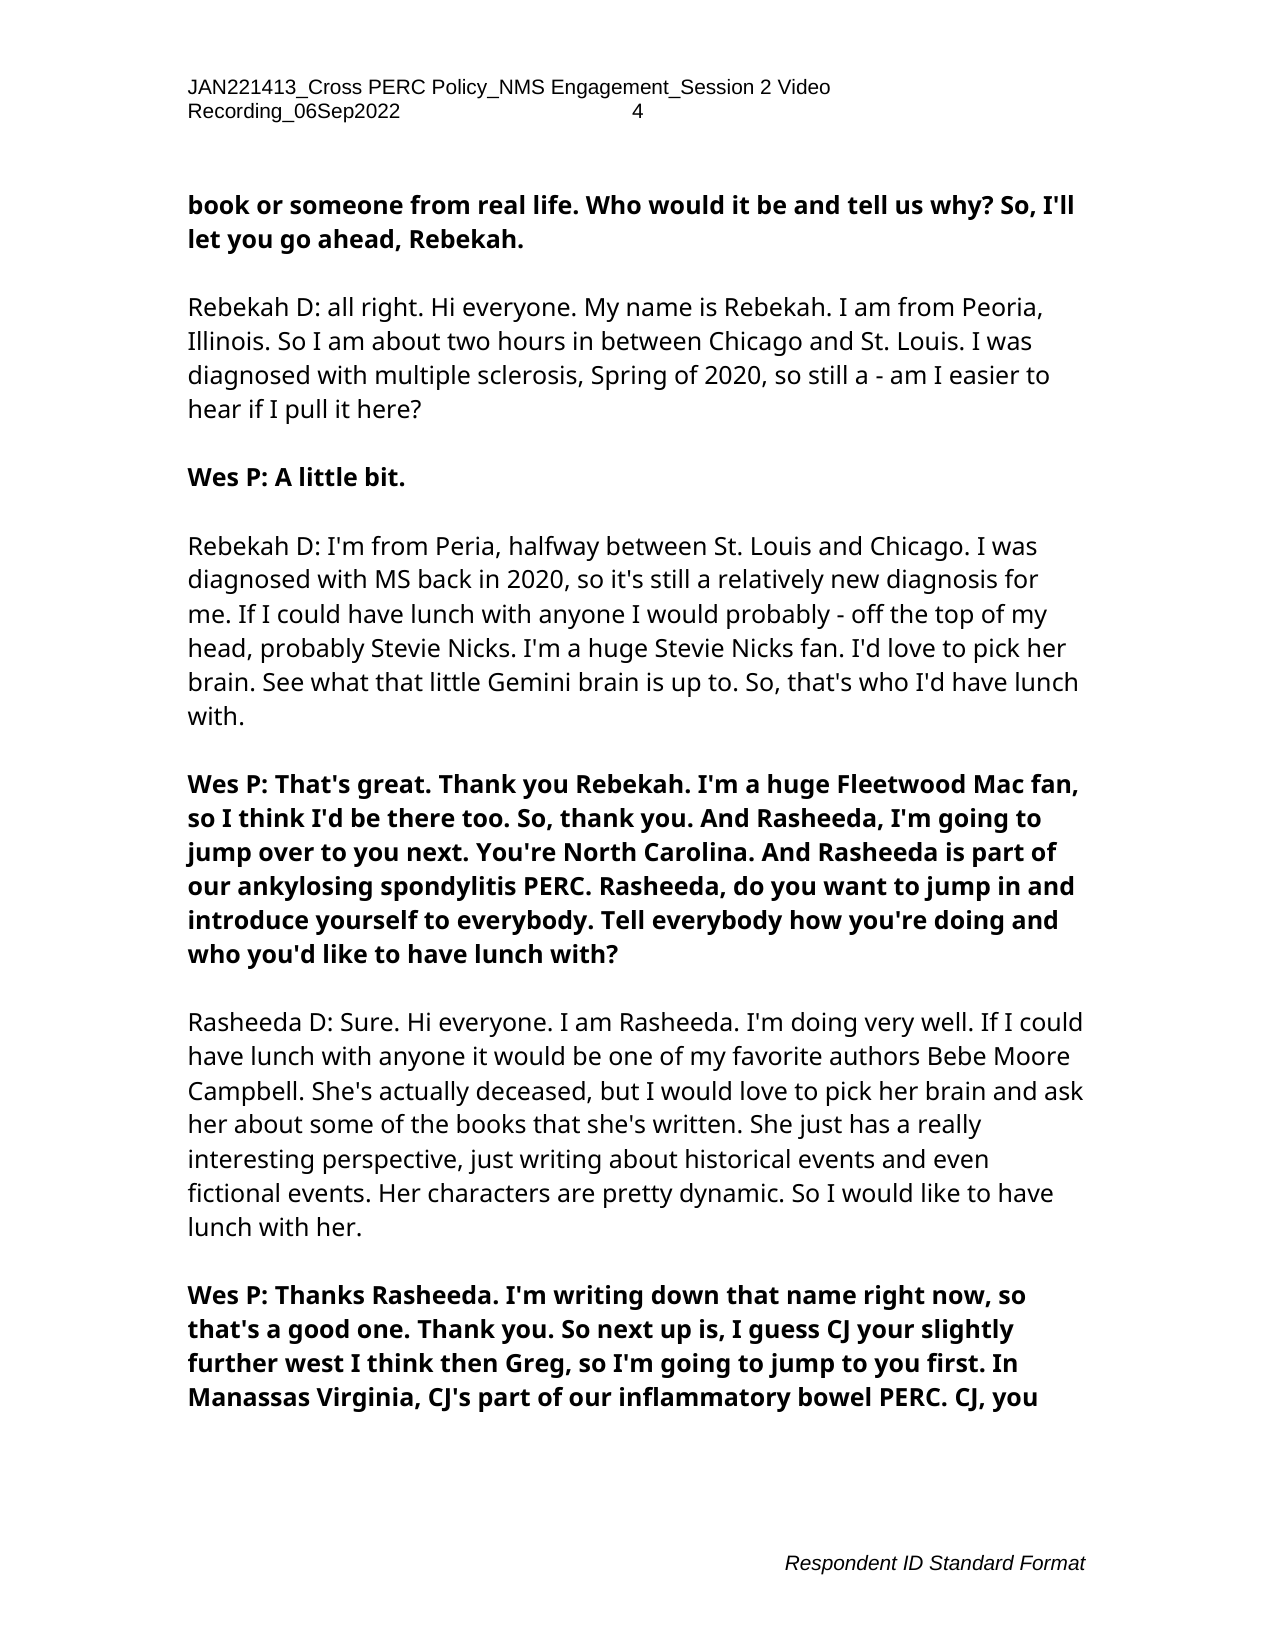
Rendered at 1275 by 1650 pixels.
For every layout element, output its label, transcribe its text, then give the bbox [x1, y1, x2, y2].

text Wes P: That's great. Thank you Rebekah. I'm a huge Fleetwood Mac fan, so I think I'd be there too. So, thank you. And Rasheeda, I'm going to jump over to you next. You're North Carolina. And Rasheeda is part of our ankylosing spondylitis PERC. Rasheeda, do you want to jump in and introduce yourself to everybody. Tell everybody how you're doing and who you'd like to have lunch with? [187, 767, 1087, 971]
text Rebekah D: I'm from Peria, halfway between St. Louis and Chicago. I was diagnosed with MS back in 2020, so it's still a relatively new diagnosis for me. If I could have lunch with anyone I would probably - off the top of my head, probably Stevie Nicks. I'm a huge Stevie Nicks fan. I'd love to pick her brain. See what that little Gemini brain is up to. So, that's who I'd have lunch with. [187, 528, 1087, 732]
text Wes P: A little bit. [187, 460, 1087, 494]
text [187, 1277, 1087, 1414]
text Rebekah D: all right. Hi everyone. My name is Rebekah. I am from Peoria, Illinois. So I am about two hours in between Chicago and St. Louis. I was diagnosed with multiple sclerosis, Spring of 2020, so still a - am I easier to hear if I pull it here? [187, 290, 1087, 426]
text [187, 187, 1087, 256]
text Rasheeda D: Sure. Hi everyone. I am Rasheeda. I'm doing very well. If I could have lunch with anyone it would be one of my favorite authors Bebe Moore Campbell. She's actually deceased, but I would love to pick her brain and ask her about some of the books that she's written. She just has a really interesting perspective, just writing about historical events and even fictional events. Her characters are pretty dynamic. So I would like to have lunch with her. [187, 1005, 1087, 1243]
